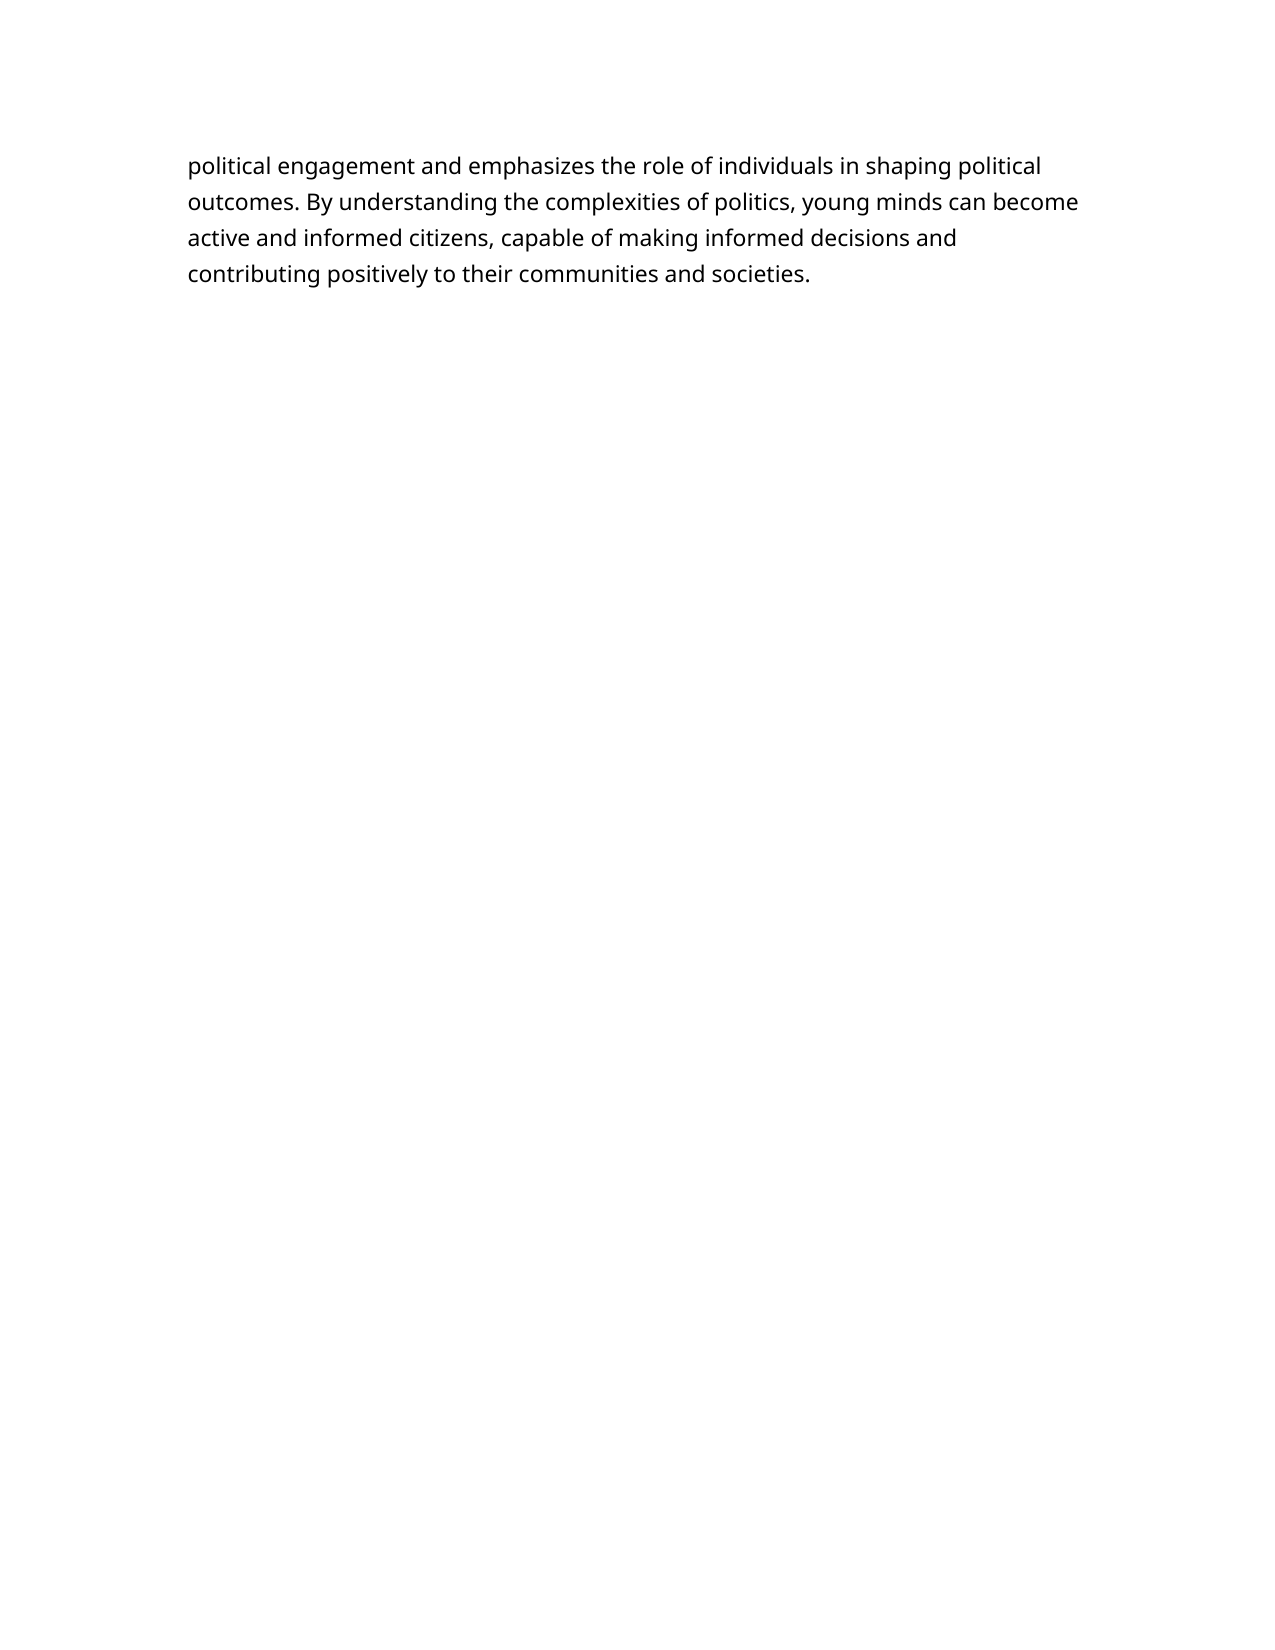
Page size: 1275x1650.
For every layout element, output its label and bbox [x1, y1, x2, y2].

text [187, 150, 1087, 289]
